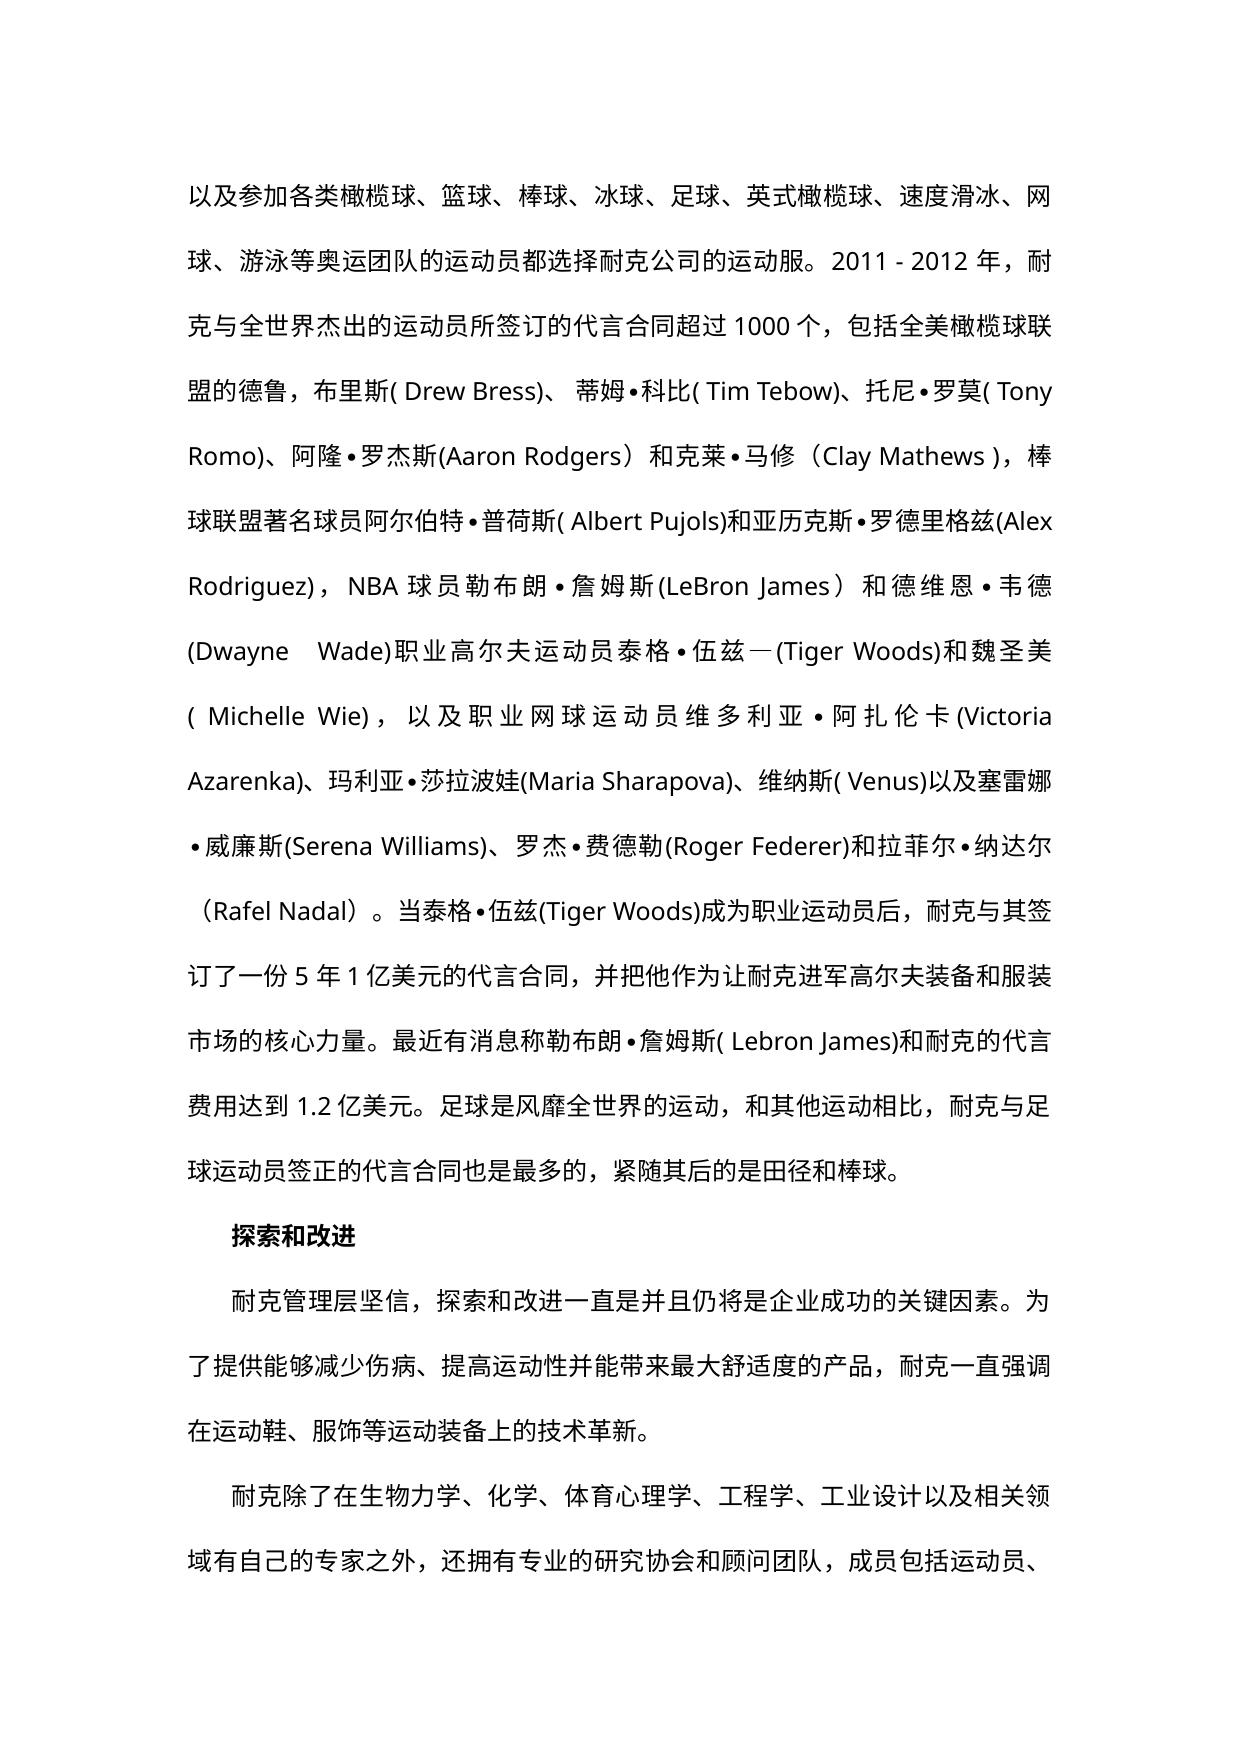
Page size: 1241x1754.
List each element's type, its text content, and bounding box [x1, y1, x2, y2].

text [187, 162, 1053, 1202]
text 耐克管理层坚信，探索和改进一直是并且仍将是企业成功的关键因素。为了提供能够减少伤病、提高运动性并能带来最大舒适度的产品，耐克一直强调在运动鞋、服饰等运动装备上的技术革新。 [187, 1267, 1053, 1462]
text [187, 1462, 1053, 1592]
text 探索和改进 [187, 1202, 1053, 1267]
